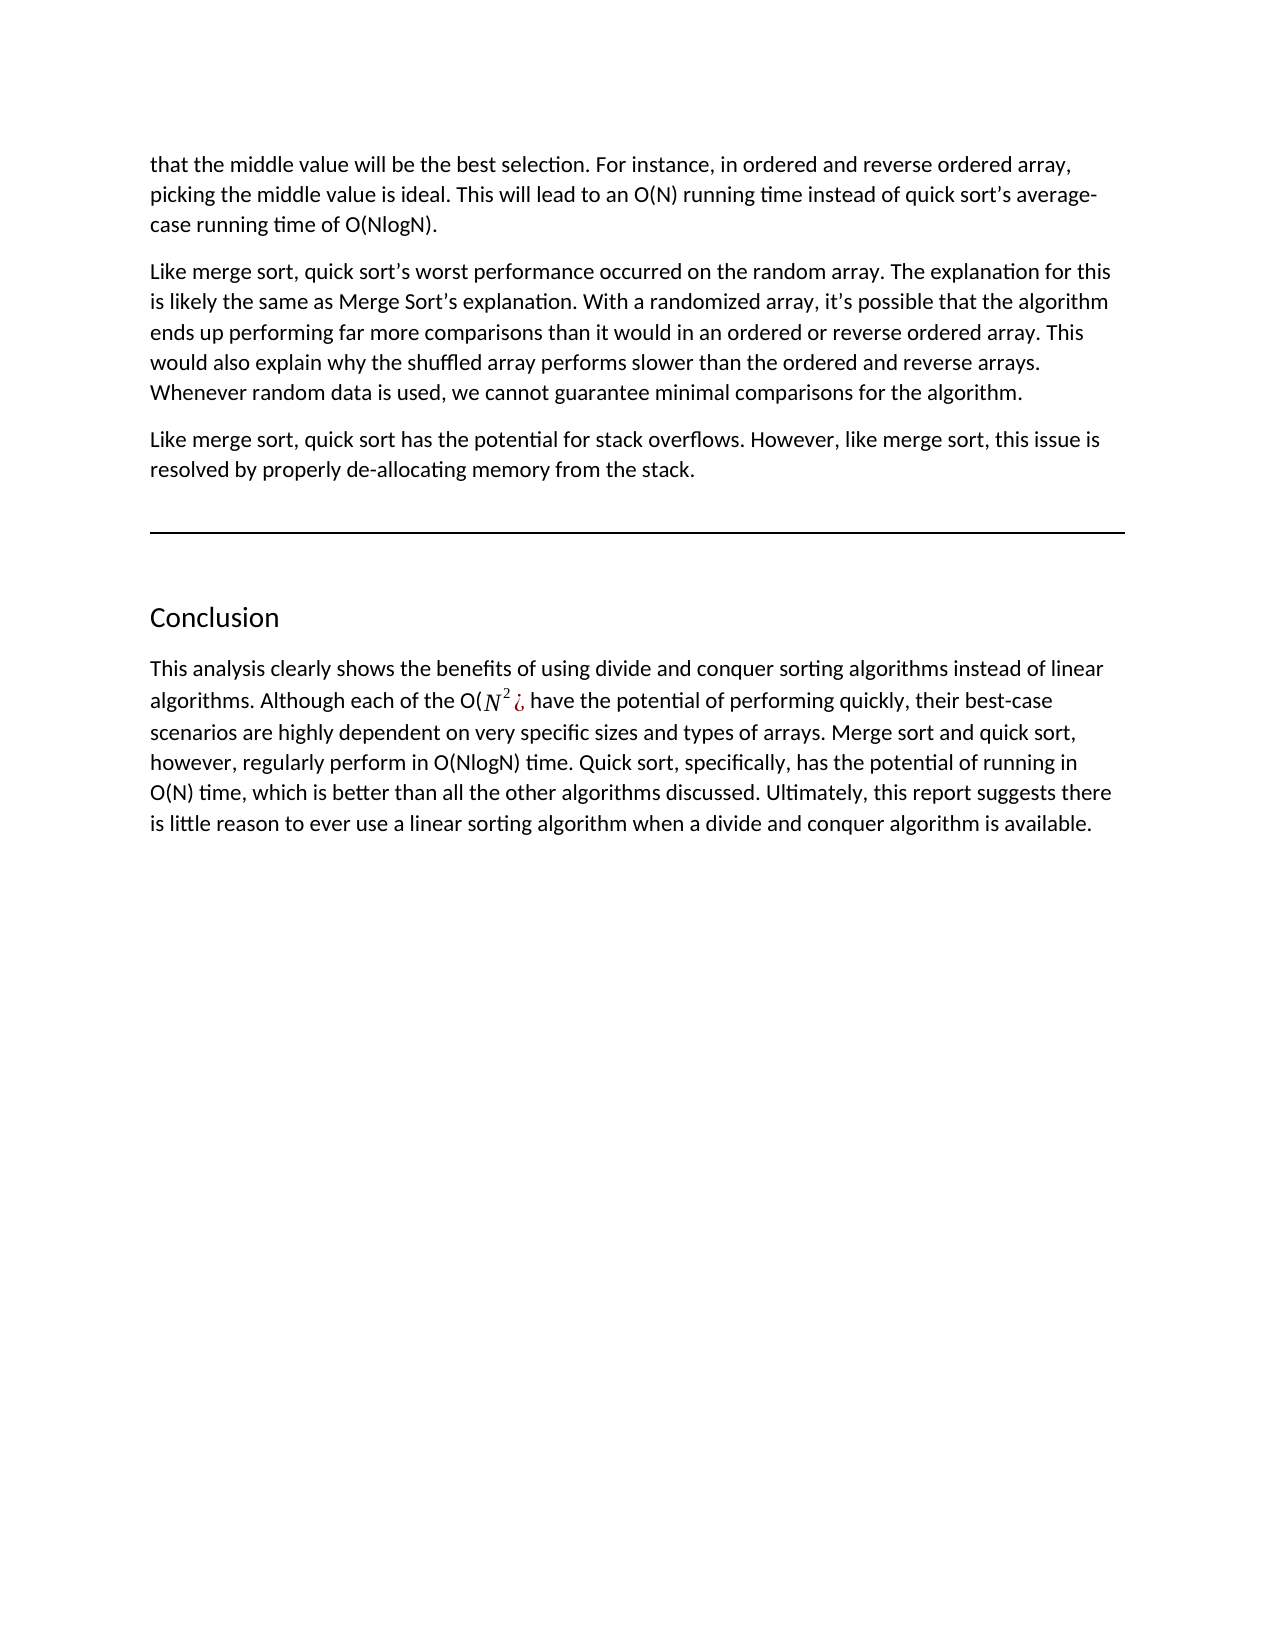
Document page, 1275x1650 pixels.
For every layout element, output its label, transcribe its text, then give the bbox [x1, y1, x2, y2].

text This analysis clearly shows the benefits of using divide and conquer sorting algorithms instead of linear algorithms. Although each of the O( have the potential of performing quickly, their best-case scenarios are highly dependent on very specific sizes and types of arrays. Merge sort and quick sort, however, regularly perform in O(NlogN) time. Quick sort, specifically, has the potential of running in O(N) time, which is better than all the other algorithms discussed. Ultimately, this report suggests there is little reason to ever use a linear sorting algorithm when a divide and conquer algorithm is available. [150, 654, 1125, 837]
text Like merge sort, quick sort’s worst performance occurred on the random array. The explanation for this is likely the same as Merge Sort’s explanation. With a randomized array, it’s possible that the algorithm ends up performing far more comparisons than it would in an ordered or reverse ordered array. This would also explain why the shuffled array performs slower than the ordered and reverse arrays. Whenever random data is used, we cannot guarantee minimal comparisons for the algorithm. [150, 257, 1125, 406]
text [150, 150, 1125, 238]
text Like merge sort, quick sort has the potential for stack overflows. However, like merge sort, this issue is resolved by properly de-allocating memory from the stack. [150, 425, 1125, 483]
text Conclusion [150, 599, 1125, 635]
